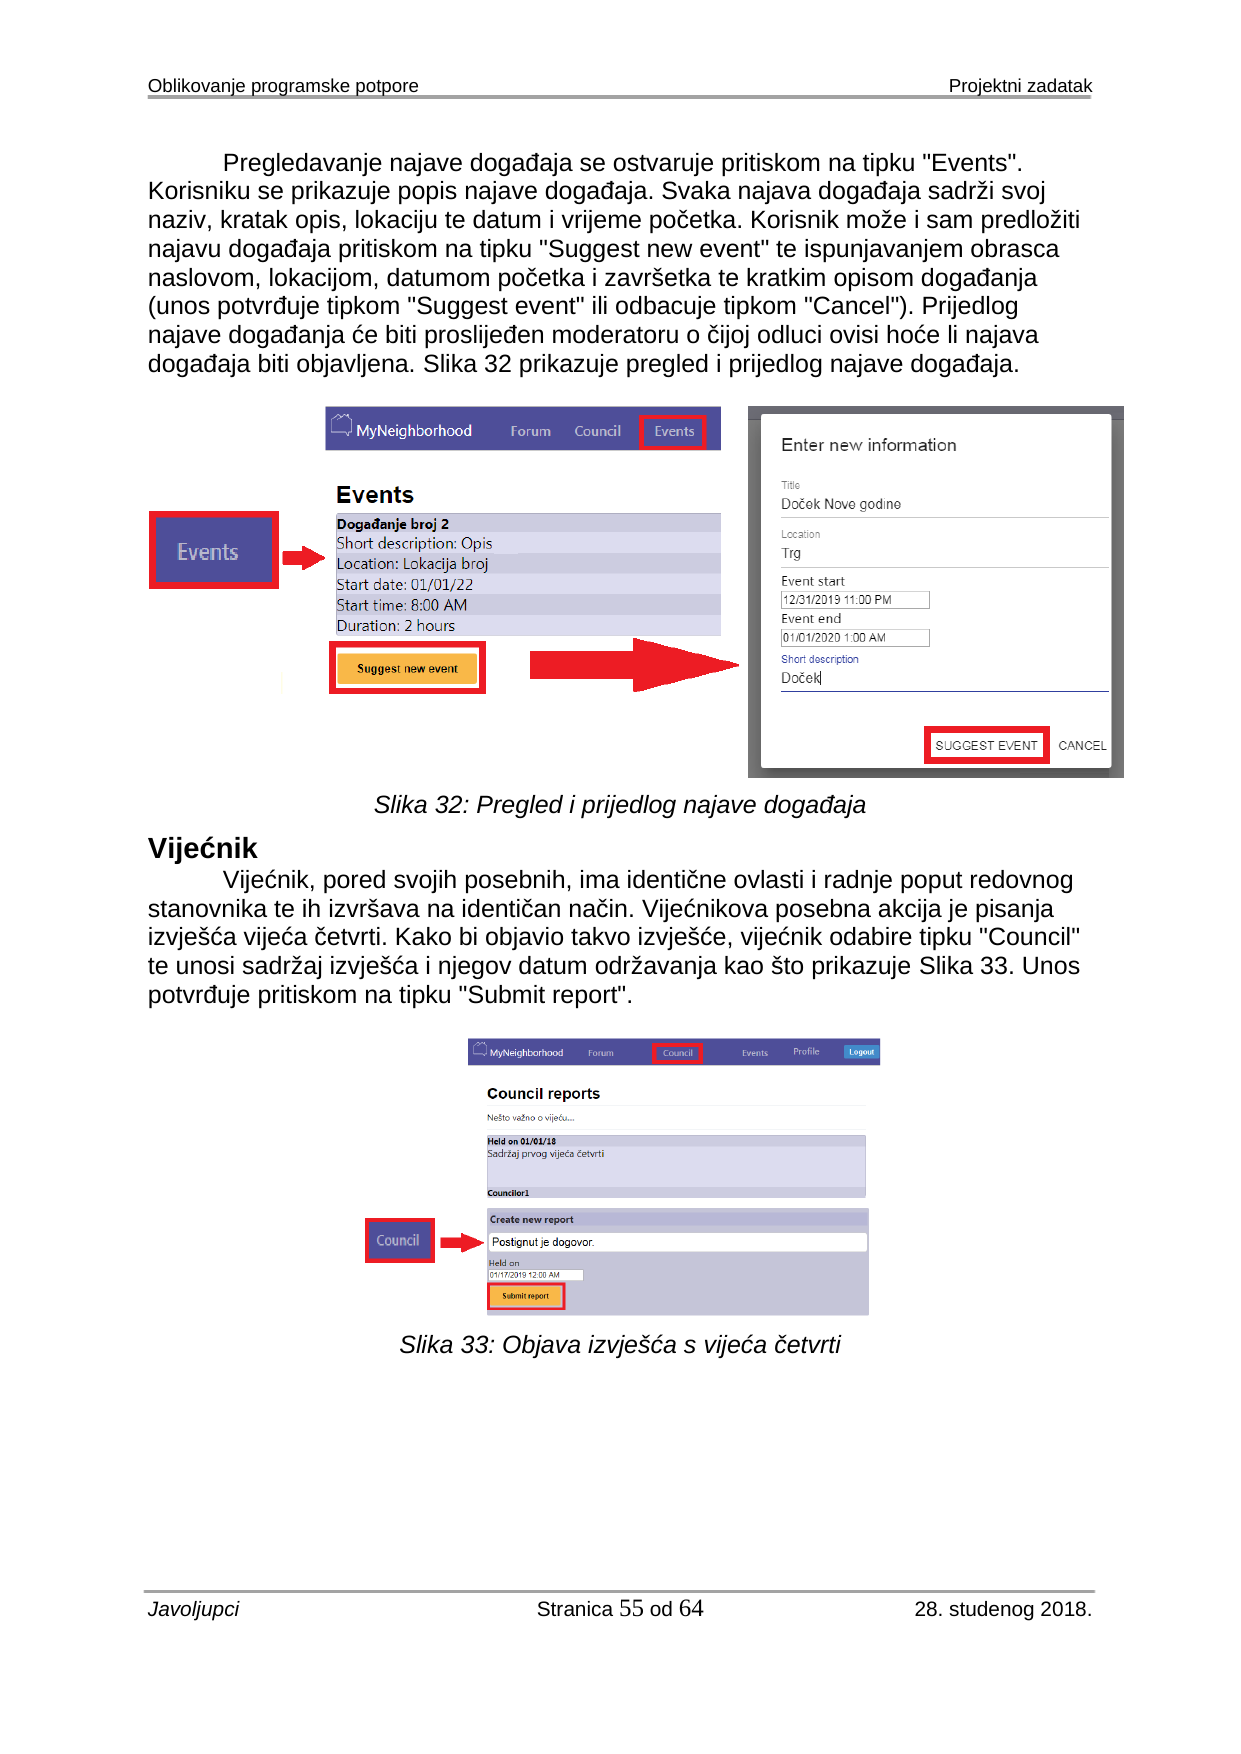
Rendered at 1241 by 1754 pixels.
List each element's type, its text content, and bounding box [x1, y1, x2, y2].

picture [147, 95, 1092, 99]
picture [359, 1037, 881, 1318]
text Slika 32: Pregled i prijedlog najave događaja [148, 790, 1093, 819]
text Pregledavanje najave događaja se ostvaruje pritiskom na tipku "Events". Korisniku se prikazuje popis najave događaja. Svaka najava događaja sadrži svoj naziv, kratak opis, lokaciju te datum i vrijeme početka. Korisnik može i sam predložiti najavu događaja pritiskom na tipku "Suggest new event" te ispunjavanjem obrasca naslovom, lokacijom, datumom početka i završetka te kratkim opisom događanja (unos potvrđuje tipkom "Suggest event" ili odbacuje tipkom "Cancel"). Prijedlog najave događanja će biti proslijeđen moderatoru o čijoj odluci ovisi hoće li najava događaja biti objavljena. Slika 32 prikazuje pregled i prijedlog najave događaja. [148, 148, 1093, 406]
text Slika 33: Objava izvješća s vijeća četvrti [148, 1330, 1093, 1387]
text Vijećnik [148, 831, 1093, 865]
text Vijećnik, pored svojih posebnih, ima identične ovlasti i radnje poput redovnog stanovnika te ih izvršava na identičan način. Vijećnikova posebna akcija je pisanja izvješća vijeća četvrti. Kako bi objavio takvo izvješće, vijećnik odabire tipku "Council" te unosi sadržaj izvješća i njegov datum održavanja kao što prikazuje Slika 33. Unos potvrđuje pritiskom na tipku "Submit report". [148, 865, 1093, 1037]
picture [147, 406, 1124, 778]
